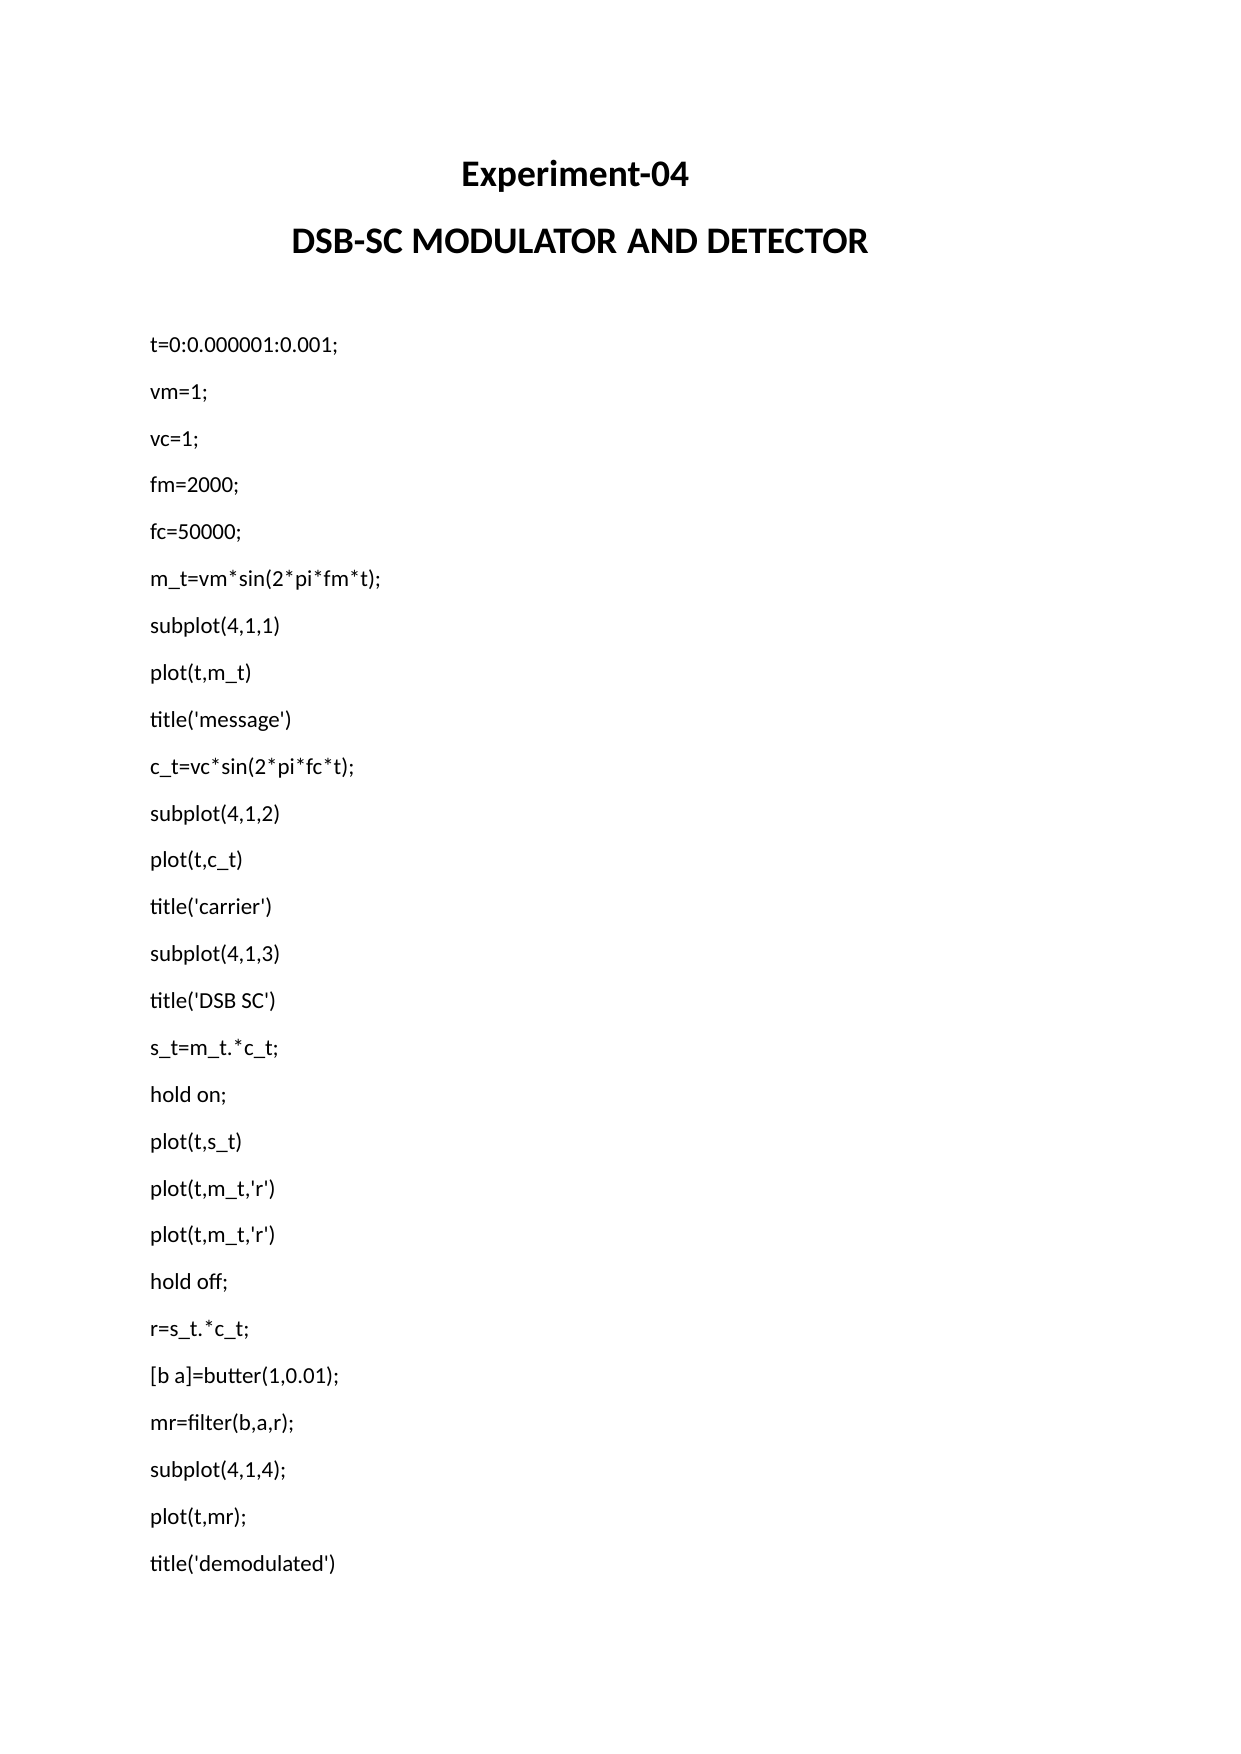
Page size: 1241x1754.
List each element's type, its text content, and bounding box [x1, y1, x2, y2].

text s_t=m_t.*c_t; [150, 1033, 1090, 1061]
text fc=50000; [150, 517, 1090, 546]
text m_t=vm*sin(2*pi*fm*t); [150, 564, 1090, 592]
text plot(t,mr); [150, 1502, 1090, 1530]
text vm=1; [150, 377, 1090, 405]
text hold off; [150, 1267, 1090, 1296]
text subplot(4,1,1) [150, 611, 1090, 639]
text fm=2000; [150, 471, 1090, 499]
text DSB-SC MODULATOR AND DETECTOR [150, 217, 1090, 262]
text title('message') [150, 705, 1090, 733]
text mr=filter(b,a,r); [150, 1408, 1090, 1436]
text hold on; [150, 1080, 1090, 1108]
text title('DSB SC') [150, 986, 1090, 1014]
text plot(t,c_t) [150, 846, 1090, 874]
text c_t=vc*sin(2*pi*fc*t); [150, 752, 1090, 780]
text [b a]=butter(1,0.01); [150, 1361, 1090, 1389]
text r=s_t.*c_t; [150, 1314, 1090, 1342]
text subplot(4,1,3) [150, 939, 1090, 967]
text plot(t,m_t,'r') [150, 1221, 1090, 1249]
text title('carrier') [150, 892, 1090, 921]
text plot(t,m_t,'r') [150, 1174, 1090, 1202]
text plot(t,s_t) [150, 1127, 1090, 1155]
text vc=1; [150, 424, 1090, 452]
text subplot(4,1,2) [150, 799, 1090, 827]
text Experiment-04 [150, 150, 1090, 196]
text t=0:0.000001:0.001; [150, 330, 1090, 358]
text title('demodulated') [150, 1549, 1090, 1577]
text subplot(4,1,4); [150, 1455, 1090, 1483]
text plot(t,m_t) [150, 658, 1090, 686]
